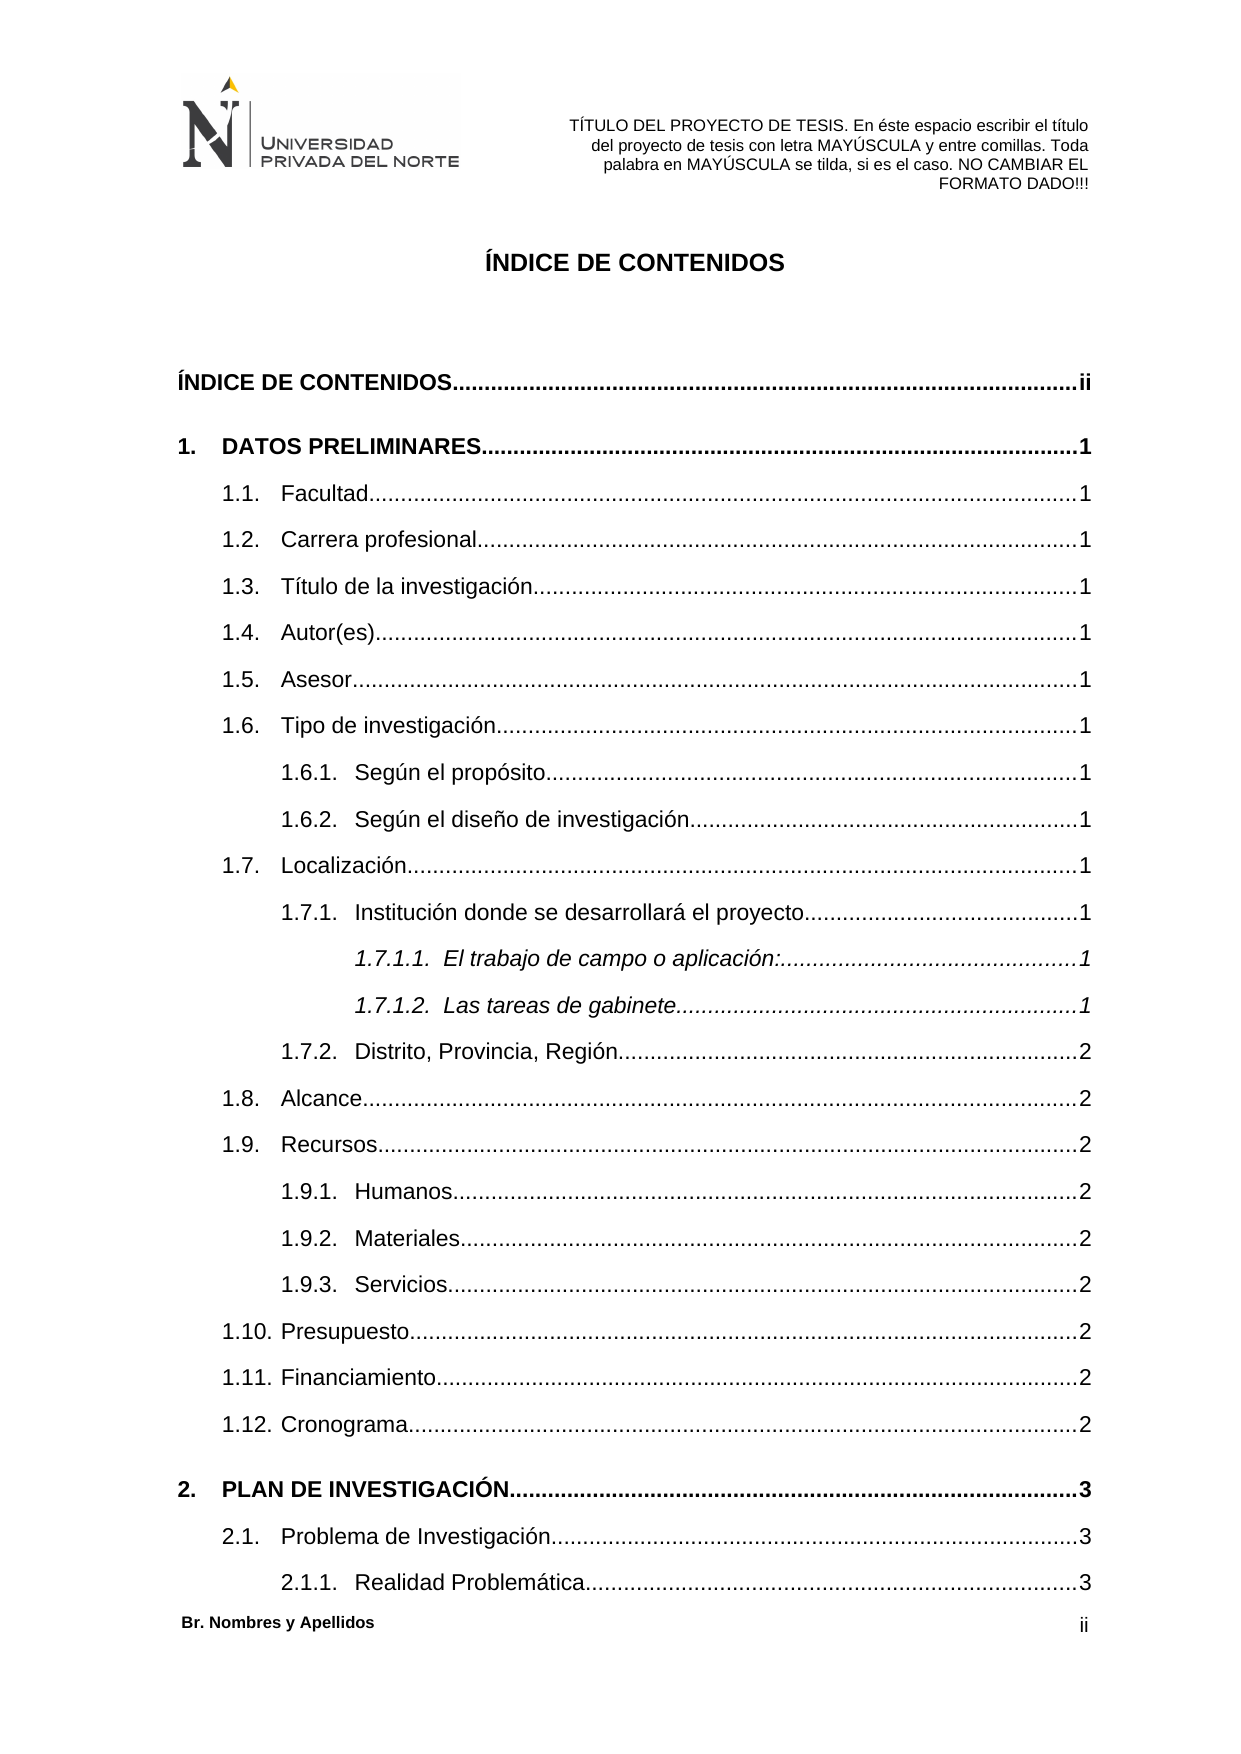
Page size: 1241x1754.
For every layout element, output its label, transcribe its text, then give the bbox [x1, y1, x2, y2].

text 1.10. Presupuesto 2 [222, 1318, 1092, 1344]
text 1.3. Título de la investigación 1 [222, 573, 1092, 599]
text 1.7.2. Distrito, Provincia, Región. 2 [281, 1038, 1092, 1065]
text 1.9.1. Humanos. 2 [281, 1178, 1092, 1204]
text 1. DATOS PRELIMINARES 1 [177, 433, 1092, 459]
text 1.6.1. Según el propósito. 1 [281, 759, 1092, 785]
text 1.2. Carrera profesional 1 [222, 526, 1092, 552]
text 2.1.1. Realidad Problemática 3 [281, 1569, 1092, 1596]
text 1.7. Localización 1 [222, 852, 1092, 878]
text 1.5. Asesor 1 [222, 666, 1092, 692]
text 1.7.1. Institución donde se desarrollará el proyecto. 1 [281, 899, 1092, 925]
text 2.1. Problema de Investigación 3 [222, 1523, 1092, 1549]
title ÍNDICE DE CONTENIDOS [177, 248, 1092, 277]
text 1.6.2. Según el diseño de investigación. 1 [281, 806, 1092, 832]
text ÍNDICE DE CONTENIDOS ii [177, 368, 1092, 395]
text 1.9.2. Materiales. 2 [281, 1224, 1092, 1251]
picture [181, 73, 462, 169]
text 1.11. Financiamiento 2 [222, 1364, 1092, 1391]
text 1.9.3. Servicios. 2 [281, 1271, 1092, 1297]
text 1.4. Autor(es) 1 [222, 619, 1092, 646]
text 1.8. Alcance 2 [222, 1085, 1092, 1111]
text 1.6. Tipo de investigación 1 [222, 712, 1092, 739]
text 1.9. Recursos 2 [222, 1131, 1092, 1158]
text 1.7.1.2. Las tareas de gabinete 1 [354, 992, 1092, 1018]
text 1.12. Cronograma 2 [222, 1411, 1092, 1437]
text 1.7.1.1. El trabajo de campo o aplicación: 1 [354, 945, 1092, 972]
text 1.1. Facultad 1 [222, 479, 1092, 506]
text 2. PLAN DE INVESTIGACIÓN 3 [177, 1476, 1092, 1502]
